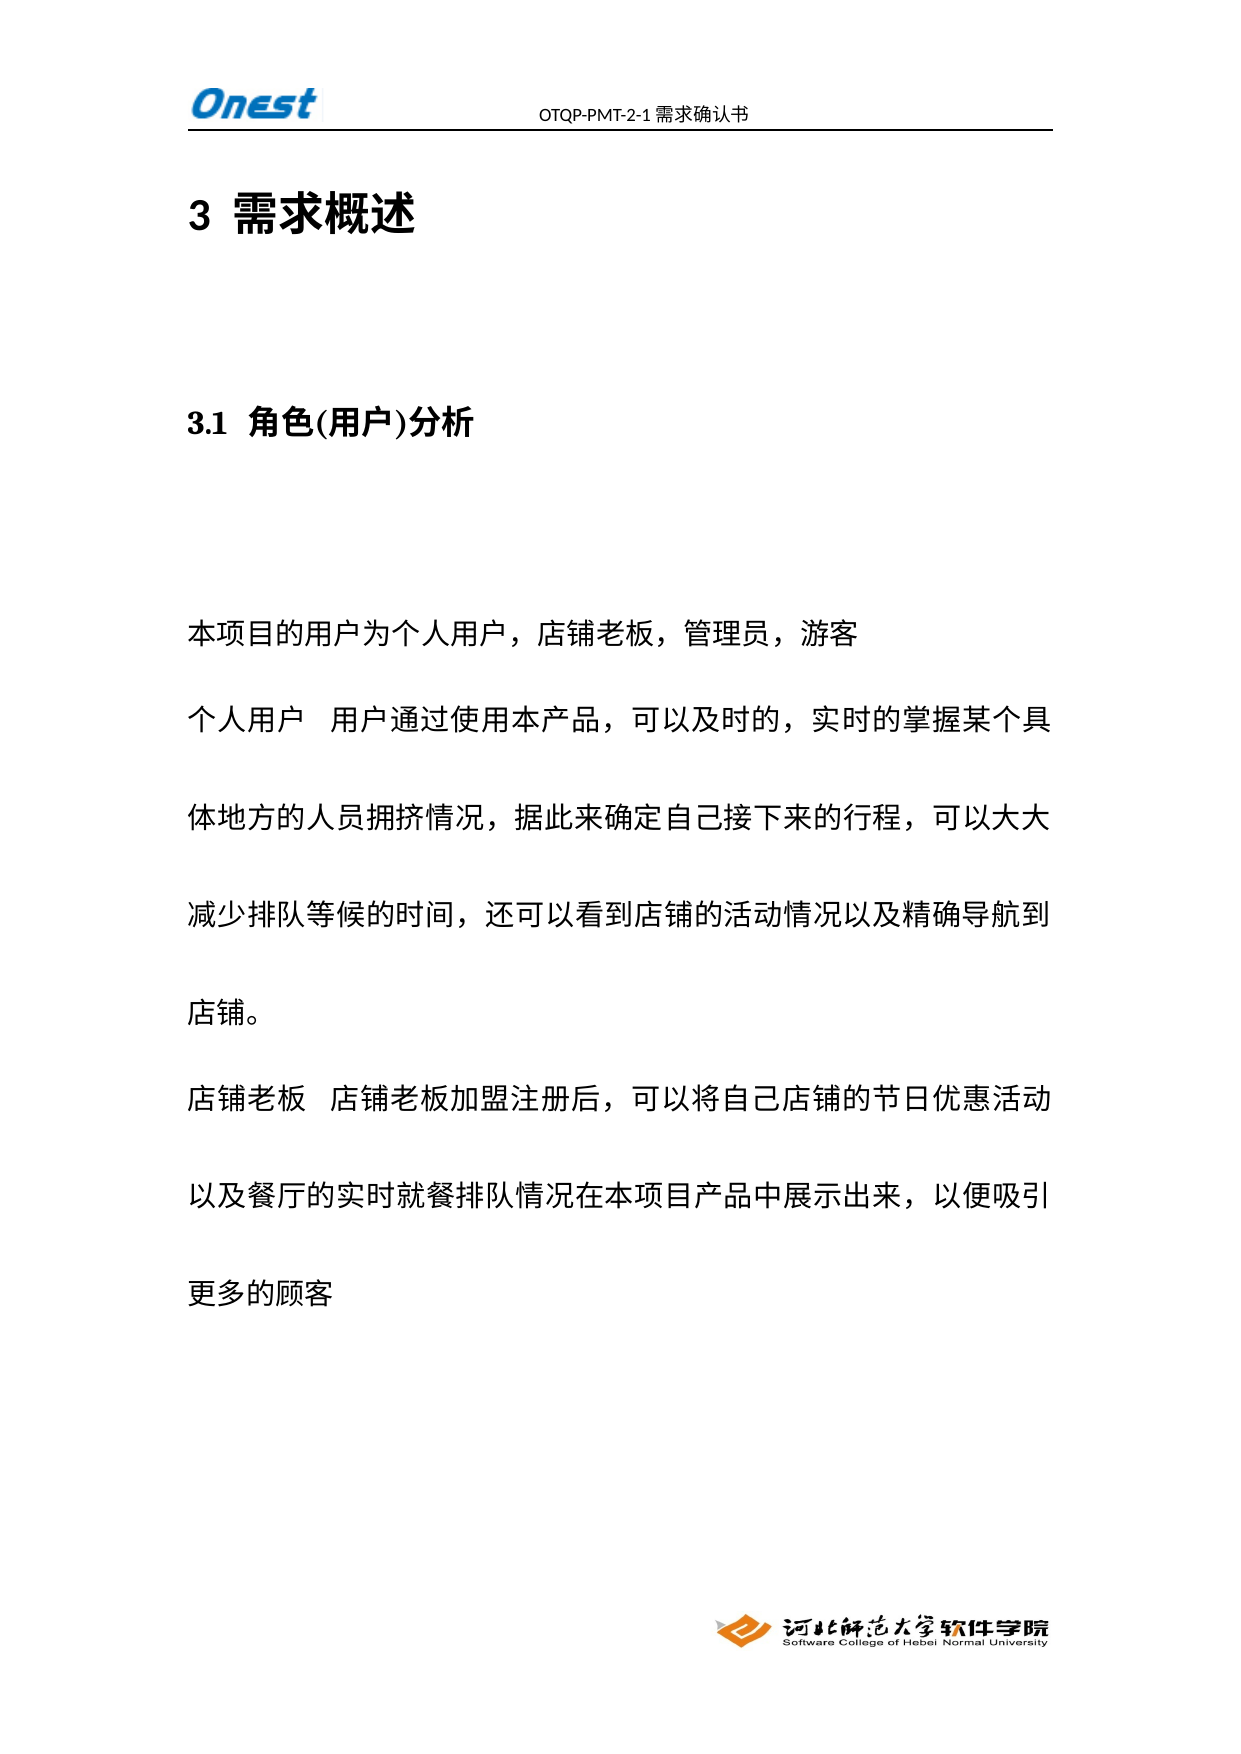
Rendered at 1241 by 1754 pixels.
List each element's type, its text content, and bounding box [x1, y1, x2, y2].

text 店铺老板 店铺老板加盟注册后，可以将自己店铺的节日优惠活动，以及餐厅的实时就餐排队情况在本项目产品中展示出来，以便吸引更多的顾客 [187, 1064, 1053, 1324]
subtitle 需求概述 [187, 162, 1053, 259]
subtitle 角色(用户)分析 [187, 387, 1053, 452]
text 个人用户 用户通过使用本产品，可以及时的，实时的掌握某个具体地方的人员拥挤情况，据此来确定自己接下来的行程，可以大大减少排队等候的时间，还可以看到店铺的活动情况以及精确导航到店铺。 [187, 686, 1053, 1043]
picture [187, 88, 324, 122]
picture [710, 1611, 1053, 1651]
text 本项目的用户为个人用户，店铺老板，管理员，游客 [187, 599, 1053, 664]
